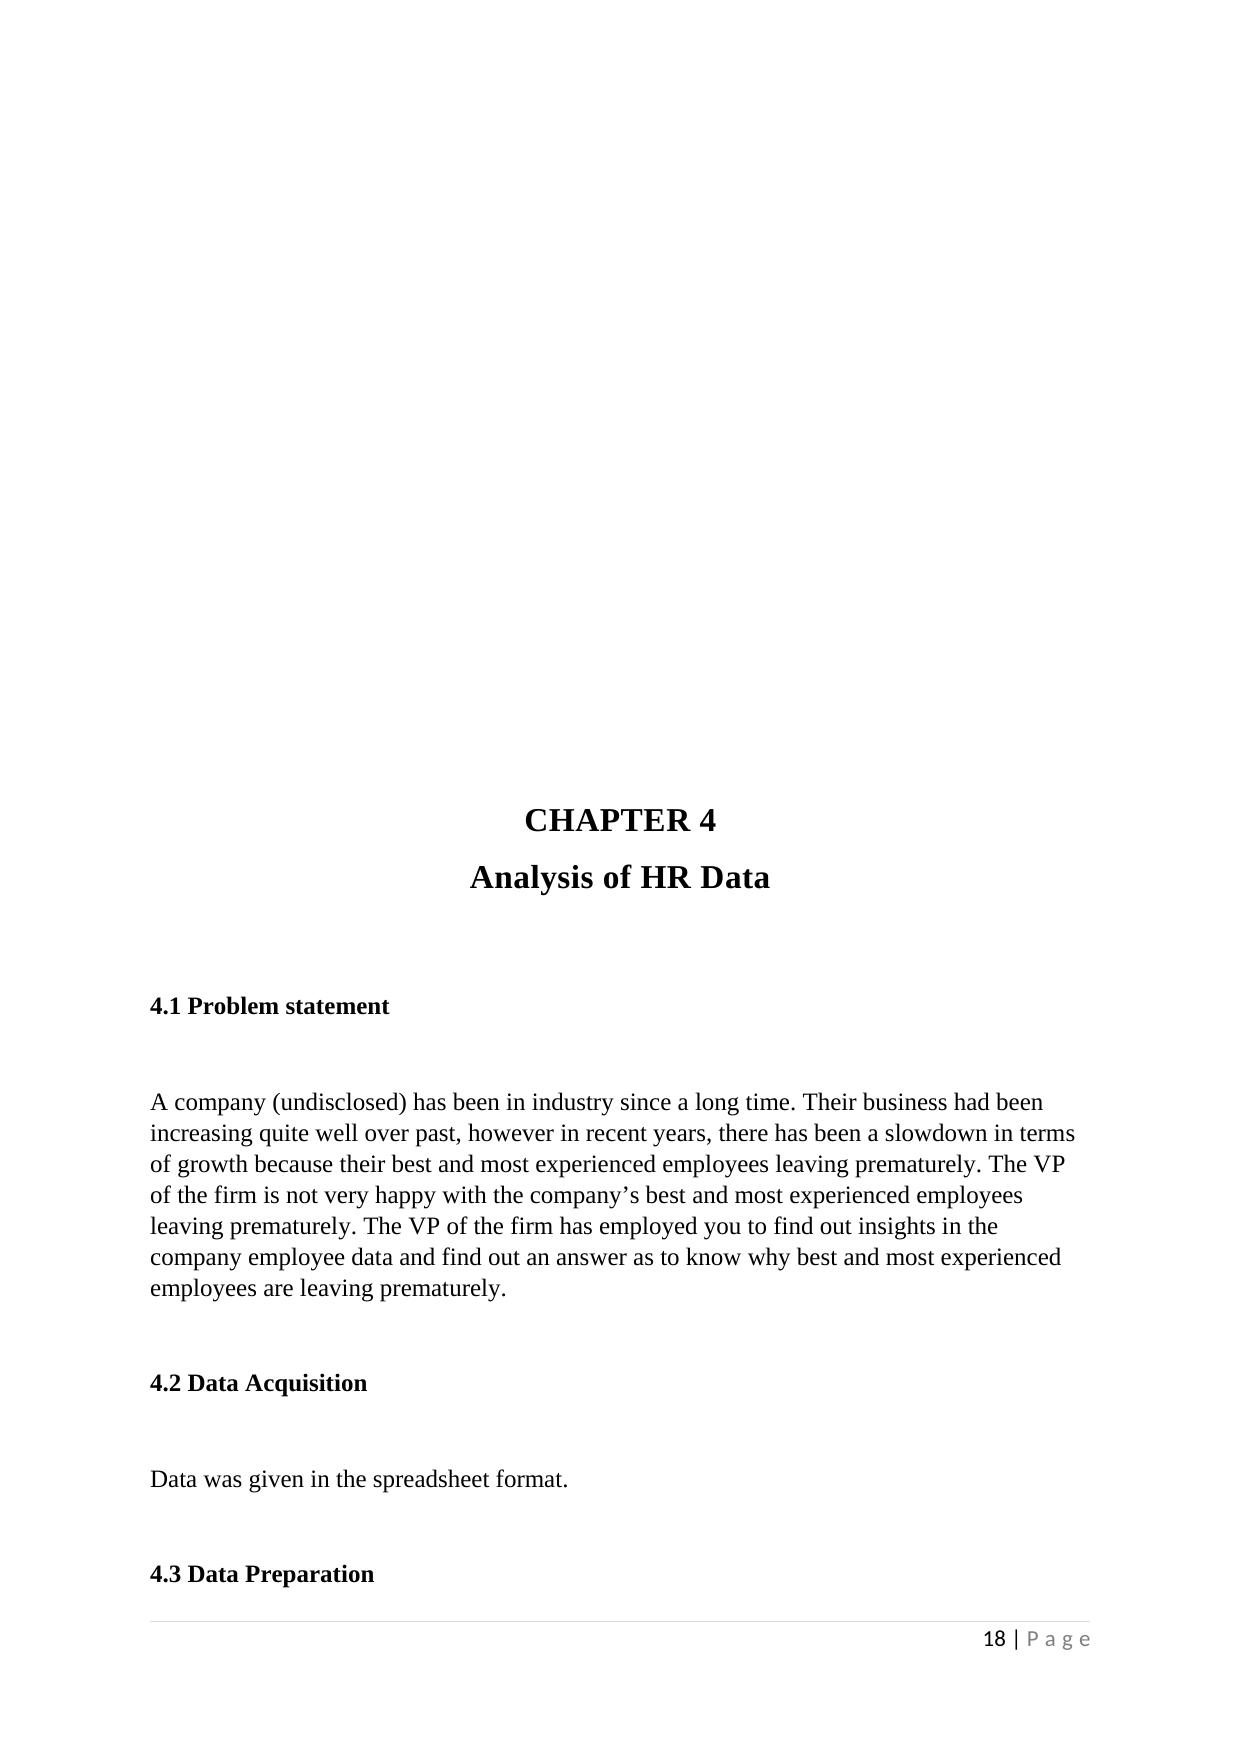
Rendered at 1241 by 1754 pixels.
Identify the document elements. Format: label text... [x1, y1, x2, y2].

text 4.1 Problem statement [150, 991, 1090, 1020]
text 4.3 Data Preparation [150, 1559, 1090, 1588]
text Data was given in the spreadsheet format. [150, 1464, 1090, 1492]
text 4.2 Data Acquisition [150, 1368, 1090, 1397]
text Analysis of HR Data [150, 857, 1090, 896]
text A company (undisclosed) has been in industry since a long time. Their business had been increasing quite well over past, however in recent years, there has been a slowdown in terms of growth because their best and most experienced employees leaving prematurely. The VP of the firm is not very happy with the company’s best and most experienced employees leaving prematurely. The VP of the firm has employed you to find out insights in the company employee data and find out an answer as to know why best and most experienced employees are leaving prematurely. [150, 1087, 1090, 1302]
text CHAPTER 4 [150, 800, 1090, 838]
